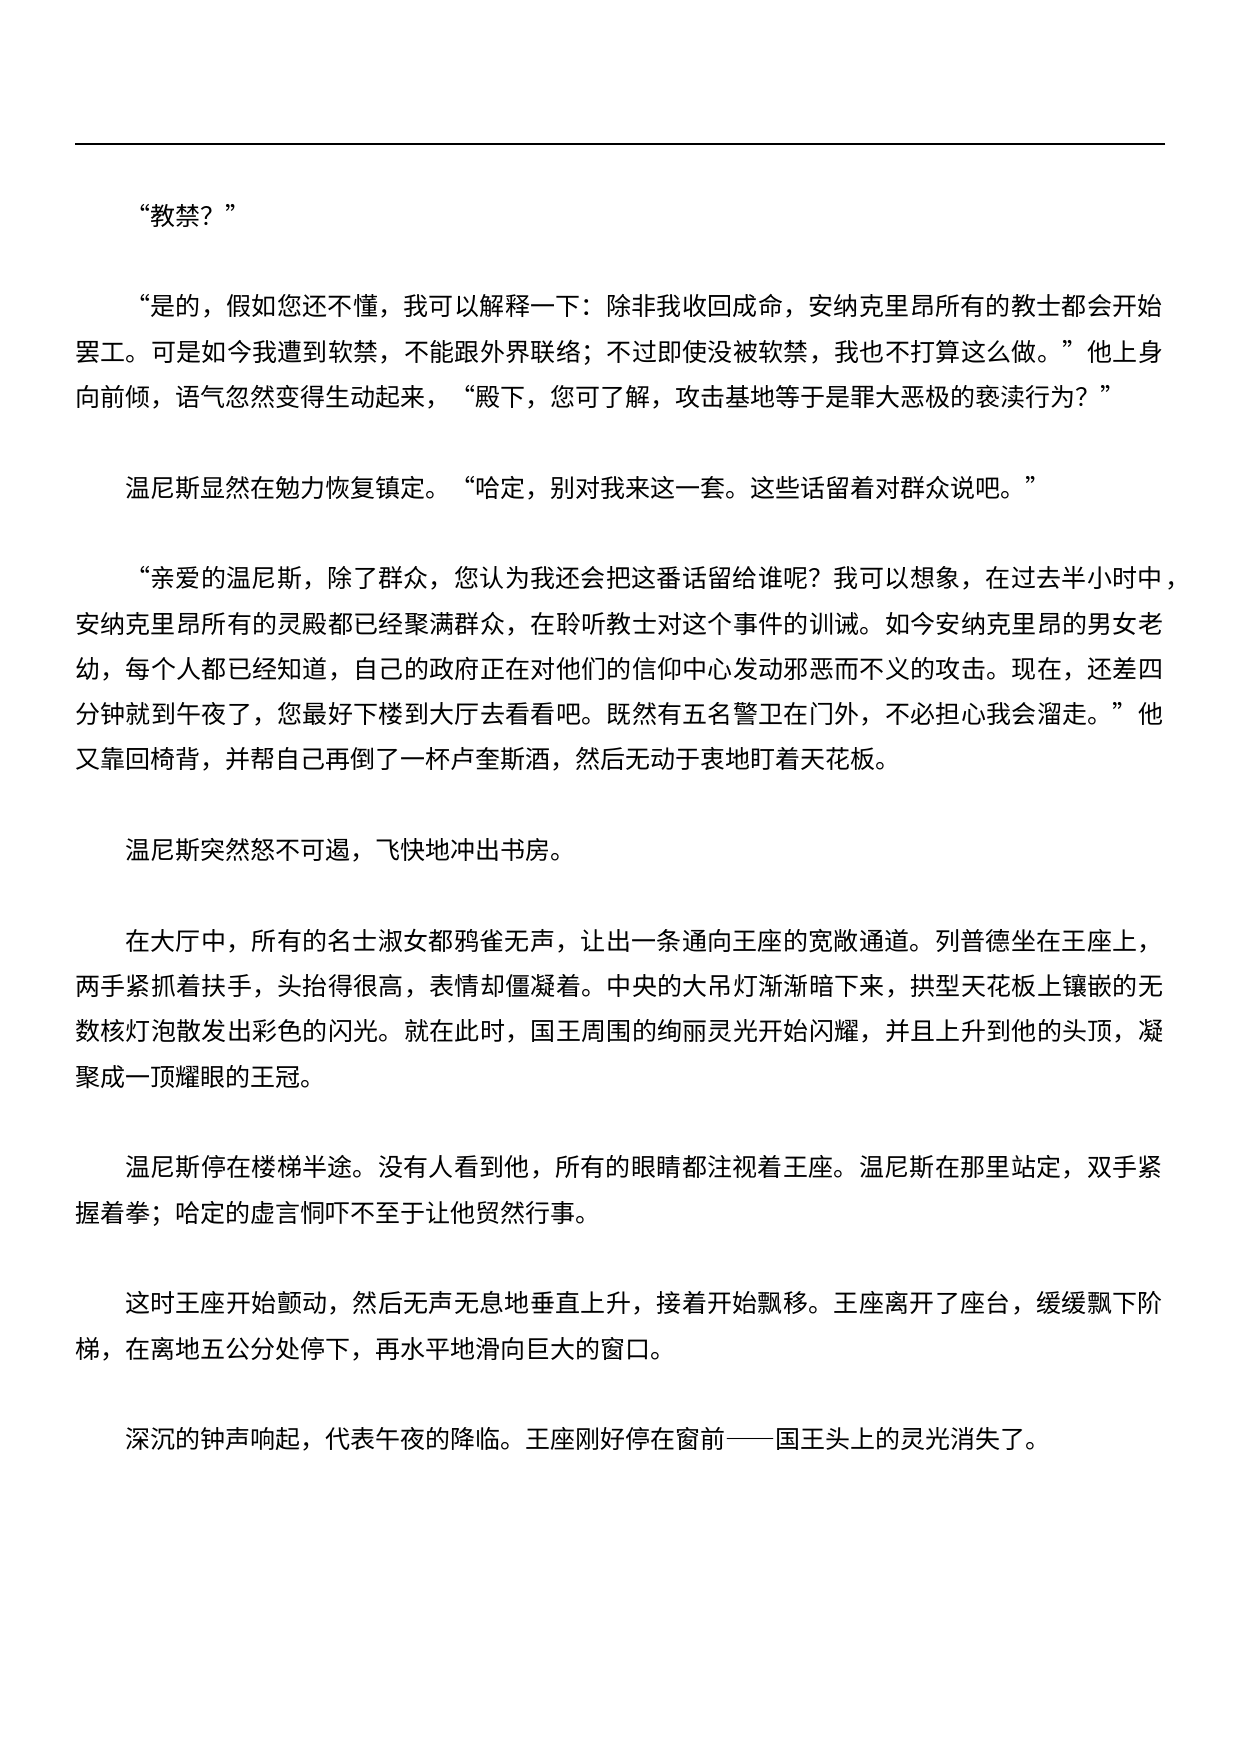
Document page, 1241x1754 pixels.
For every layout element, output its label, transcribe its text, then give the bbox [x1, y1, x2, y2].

text 温尼斯显然在勉力恢复镇定。“哈定，别对我来这一套。这些话留着对群众说吧。” [75, 464, 1165, 509]
text 温尼斯突然怒不可遏，飞快地冲出书房。 [75, 826, 1165, 871]
text “教禁？” [75, 192, 1165, 237]
text 在大厅中，所有的名士淑女都鸦雀无声，让出一条通向王座的宽敞通道。列普德坐在王座上，两手紧抓着扶手，头抬得很高，表情却僵凝着。中央的大吊灯渐渐暗下来，拱型天花板上镶嵌的无数核灯泡散发出彩色的闪光。就在此时，国王周围的绚丽灵光开始闪耀，并且上升到他的头顶，凝聚成一顶耀眼的王冠。 [75, 917, 1165, 1098]
text 深沉的钟声响起，代表午夜的降临。王座刚好停在窗前——国王头上的灵光消失了。 [75, 1415, 1165, 1461]
text 这时王座开始颤动，然后无声无息地垂直上升，接着开始飘移。王座离开了座台，缓缓飘下阶梯，在离地五公分处停下，再水平地滑向巨大的窗口。 [75, 1279, 1165, 1370]
text “亲爱的温尼斯，除了群众，您认为我还会把这番话留给谁呢？我可以想象，在过去半小时中，安纳克里昂所有的灵殿都已经聚满群众，在聆听教士对这个事件的训诫。如今安纳克里昂的男女老幼，每个人都已经知道，自己的政府正在对他们的信仰中心发动邪恶而不义的攻击。现在，还差四分钟就到午夜了，您最好下楼到大厅去看看吧。既然有五名警卫在门外，不必担心我会溜走。”他又靠回椅背，并帮自己再倒了一杯卢奎斯酒，然后无动于衷地盯着天花板。 [75, 554, 1165, 781]
text “是的，假如您还不懂，我可以解释一下：除非我收回成命，安纳克里昂所有的教士都会开始罢工。可是如今我遭到软禁，不能跟外界联络；不过即使没被软禁，我也不打算这么做。”他上身向前倾，语气忽然变得生动起来，“殿下，您可了解，攻击基地等于是罪大恶极的亵渎行为？” [75, 282, 1165, 418]
text 温尼斯停在楼梯半途。没有人看到他，所有的眼睛都注视着王座。温尼斯在那里站定，双手紧握着拳；哈定的虚言恫吓不至于让他贸然行事。 [75, 1143, 1165, 1234]
